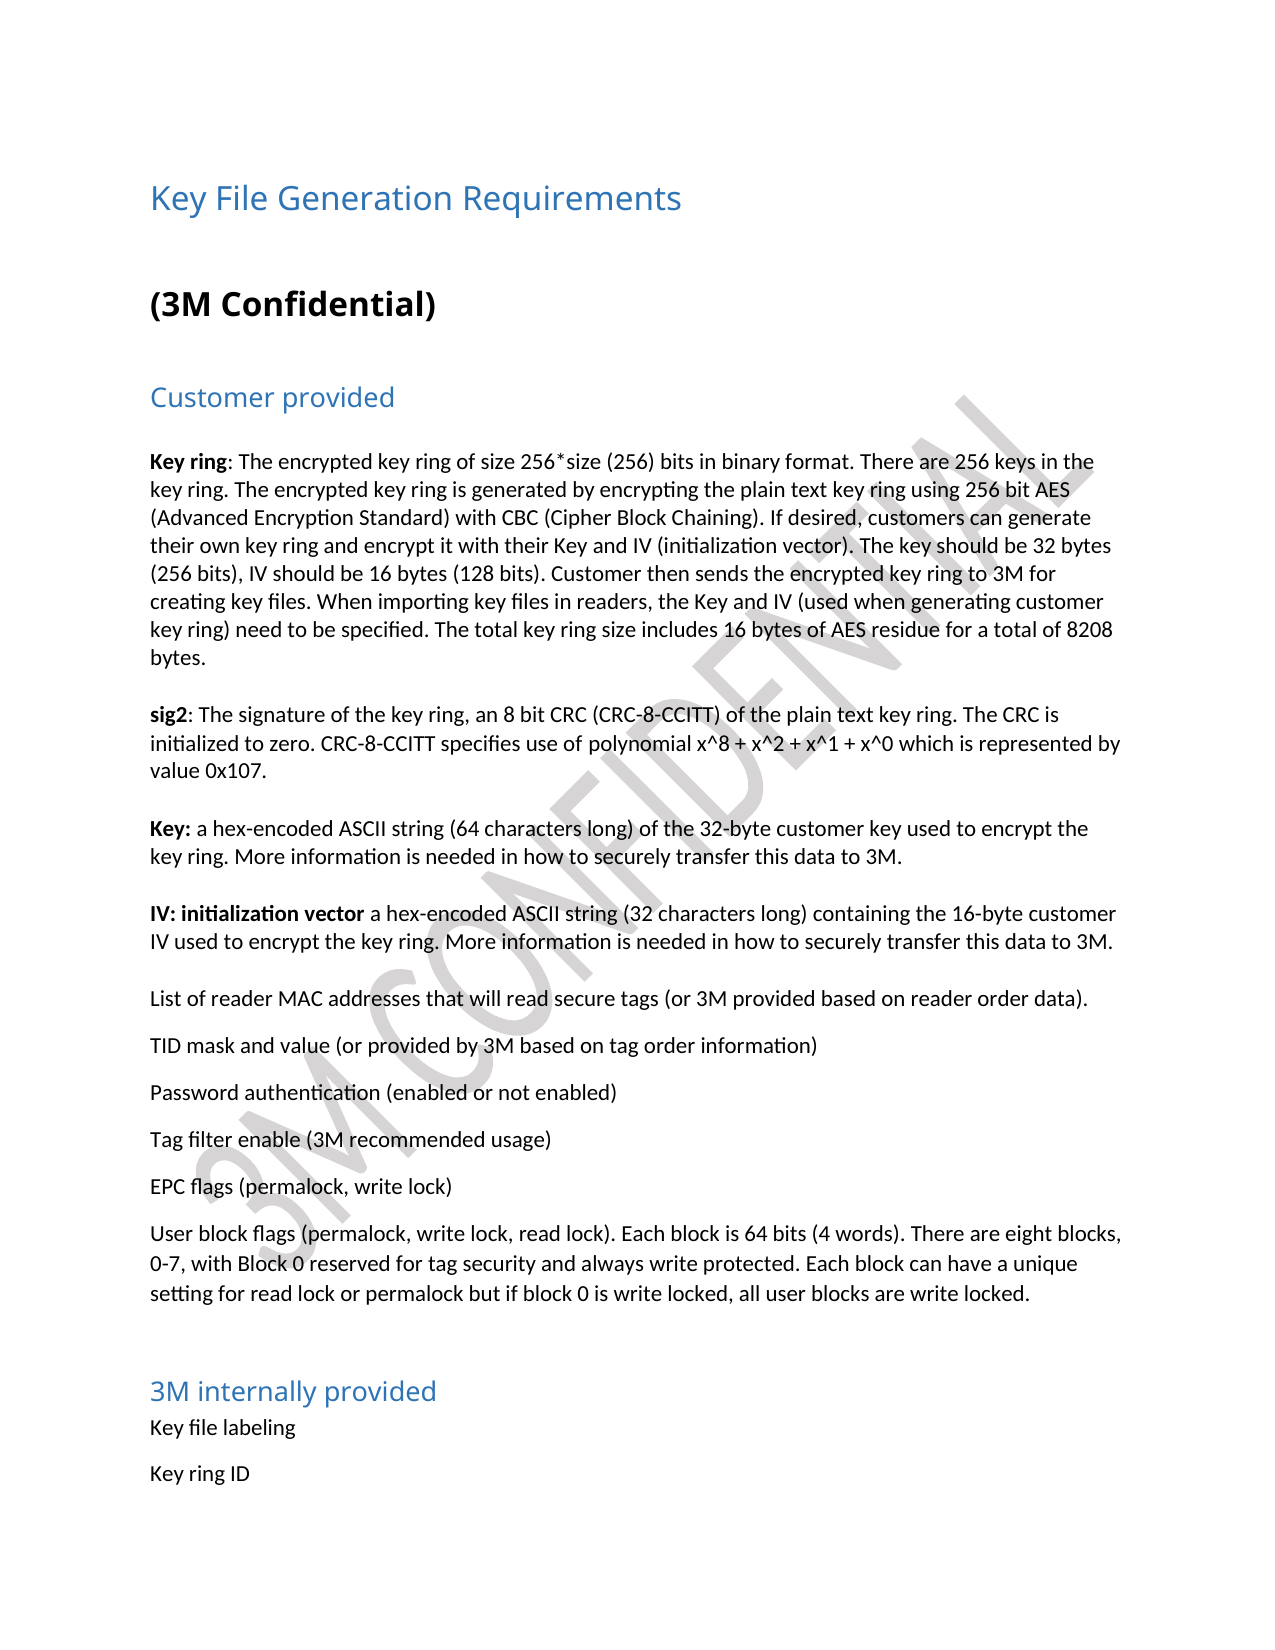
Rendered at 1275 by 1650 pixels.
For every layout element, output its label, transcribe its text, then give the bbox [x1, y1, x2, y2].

subtitle 3M internally provided [150, 1373, 1125, 1410]
text List of reader MAC addresses that will read secure tags (or 3M provided based on reader order data). [150, 984, 1125, 1012]
subtitle (3M Confidential) [150, 281, 1125, 327]
subtitle Customer provided [150, 378, 1125, 415]
text Tag filter enable (3M recommended usage) [150, 1125, 1125, 1153]
subtitle Key File Generation Requirements [150, 175, 1125, 220]
text IV: initialization vector a hex-encoded ASCII string (32 characters long) containing the 16-byte customer IV used to encrypt the key ring. More information is needed in how to securely transfer this data to 3M. [150, 899, 1125, 955]
text Key ring: The encrypted key ring of size 256*size (256) bits in binary format. There are 256 keys in the key ring. The encrypted key ring is generated by encrypting the plain text key ring using 256 bit AES (Advanced Encryption Standard) with CBC (Cipher Block Chaining). If desired, customers can generate their own key ring and encrypt it with their Key and IV (initialization vector). The key should be 32 bytes (256 bits), IV should be 16 bytes (128 bits). Customer then sends the encrypted key ring to 3M for creating key files. When importing key files in readers, the Key and IV (used when generating customer key ring) need to be specified. The total key ring size includes 16 bytes of AES residue for a total of 8208 bytes. [150, 447, 1125, 671]
text Key ring ID [150, 1459, 1125, 1487]
text sig2: The signature of the key ring, an 8 bit CRC (CRC-8-CCITT) of the plain text key ring. The CRC is initialized to zero. CRC-8-CCITT specifies use of polynomial x^8 + x^2 + x^1 + x^0 which is represented by value 0x107. [150, 701, 1125, 785]
text TID mask and value (or provided by 3M based on tag order information) [150, 1031, 1125, 1059]
text User block flags (permalock, write lock, read lock). Each block is 64 bits (4 words). There are eight blocks, 0-7, with Block 0 reserved for tag security and always write protected. Each block can have a unique setting for read lock or permalock but if block 0 is write locked, all user blocks are write locked. [150, 1219, 1125, 1307]
text Password authentication (enabled or not enabled) [150, 1078, 1125, 1106]
text EPC flags (permalock, write lock) [150, 1172, 1125, 1200]
text Key file labeling [150, 1413, 1125, 1441]
text Key: a hex-encoded ASCII string (64 characters long) of the 32-byte customer key used to encrypt the key ring. More information is needed in how to securely transfer this data to 3M. [150, 814, 1125, 870]
